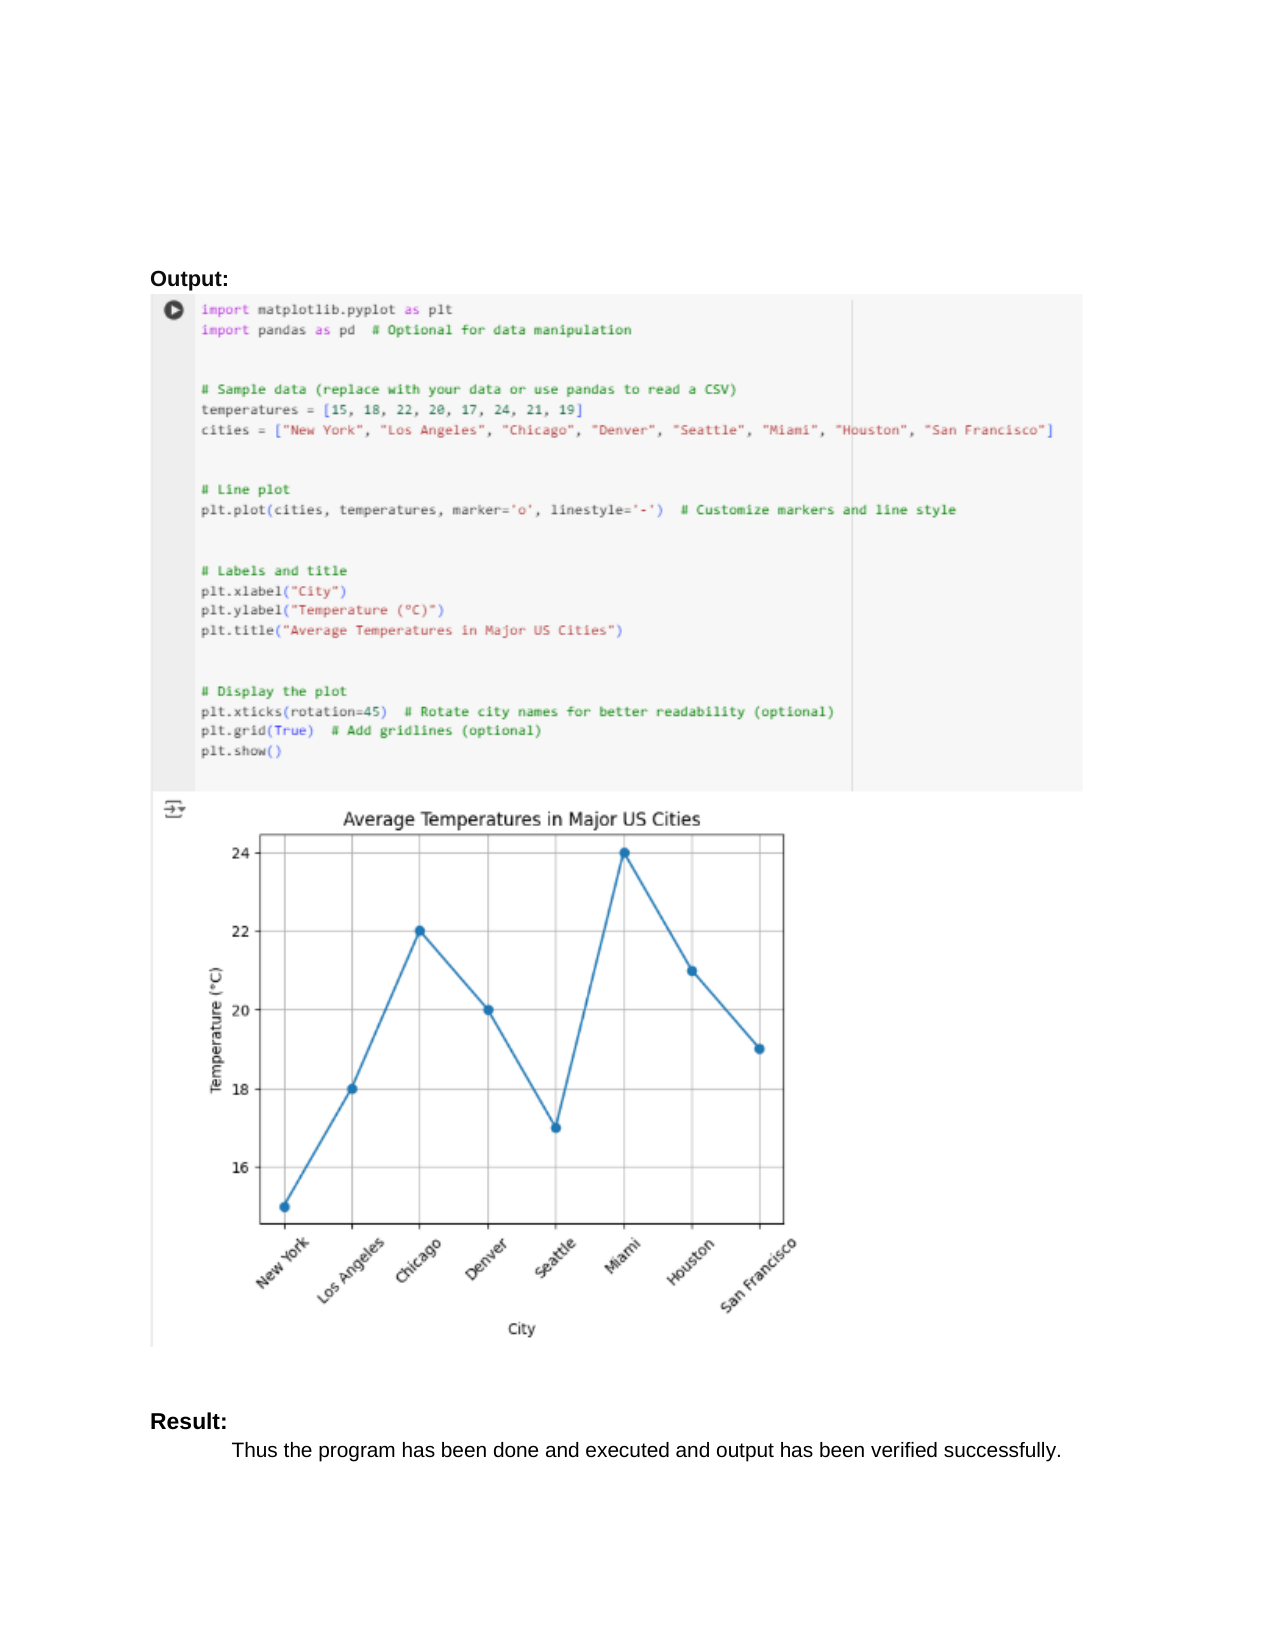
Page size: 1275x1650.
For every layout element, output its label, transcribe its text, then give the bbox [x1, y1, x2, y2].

picture [150, 294, 1083, 1347]
text Result: [150, 1408, 1125, 1434]
text Output: [150, 266, 1125, 291]
text Thus the program has been done and executed and output has been verified successfully. [150, 1438, 1125, 1462]
